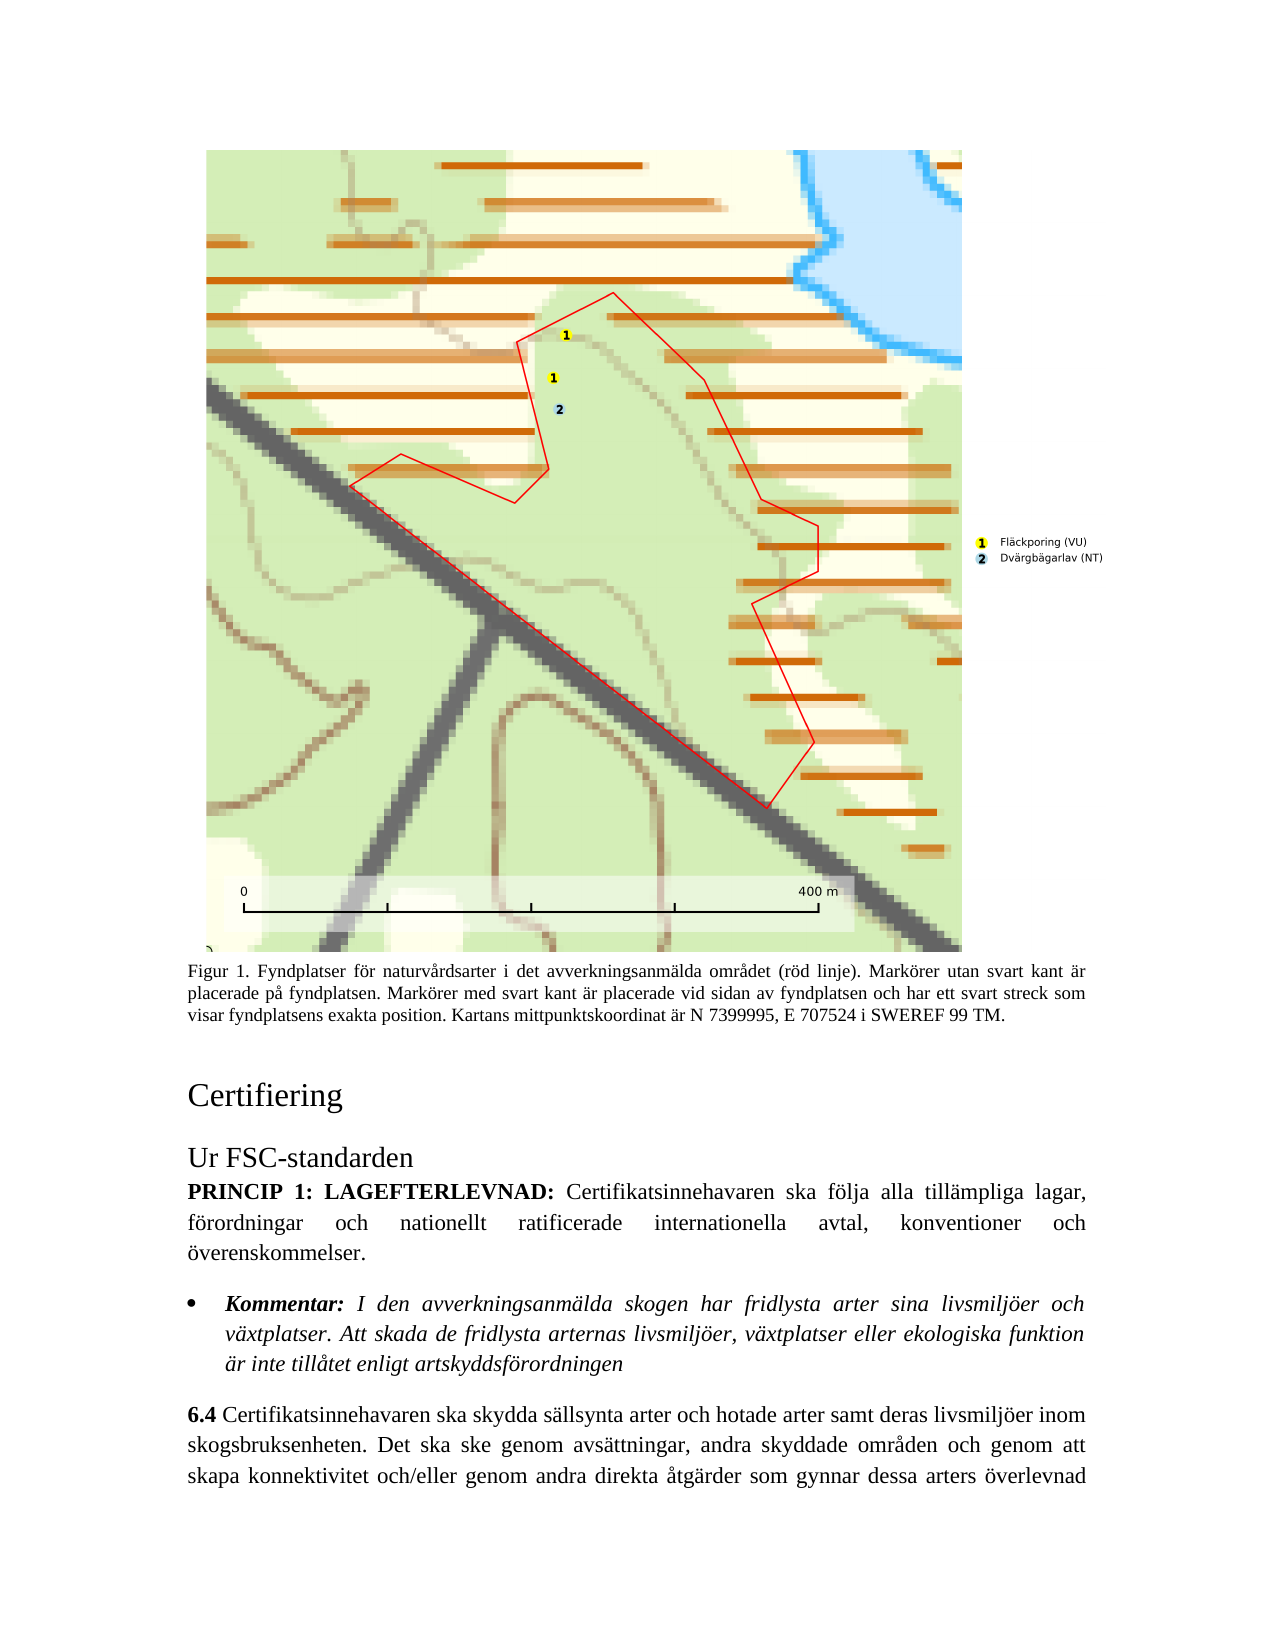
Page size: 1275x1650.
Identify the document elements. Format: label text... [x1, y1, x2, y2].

subtitle Certifiering [187, 1075, 1087, 1113]
text PRINCIP 1: LAGEFTERLEVNAD: Certifikatsinnehavaren ska följa alla tillämpliga lagar, förordningar och nationellt ratificerade internationella avtal, konventioner och överenskommelser. [187, 1178, 1087, 1265]
subtitle Ur FSC-standarden [187, 1140, 1087, 1173]
picture [206, 150, 1107, 952]
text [187, 1401, 1087, 1488]
list Kommentar: I den avverkningsanmälda skogen har fridlysta arter sina livsmiljöer och växtplatser. Att skada de fridlysta arternas livsmiljöer, växtplatser eller ekologiska funktion är inte tillåtet enligt artskyddsförordningen [187, 1290, 1087, 1377]
text Figur 1. Fyndplatser för naturvårdsarter i det avverkningsanmälda området (röd linje). Markörer utan svart kant är placerade på fyndplatsen. Markörer med svart kant är placerade vid sidan av fyndplatsen och har ett svart streck som visar fyndplatsens exakta position. Kartans mittpunktskoordinat är N 7399995, E 707524 i SWEREF 99 TM. [187, 960, 1087, 1025]
